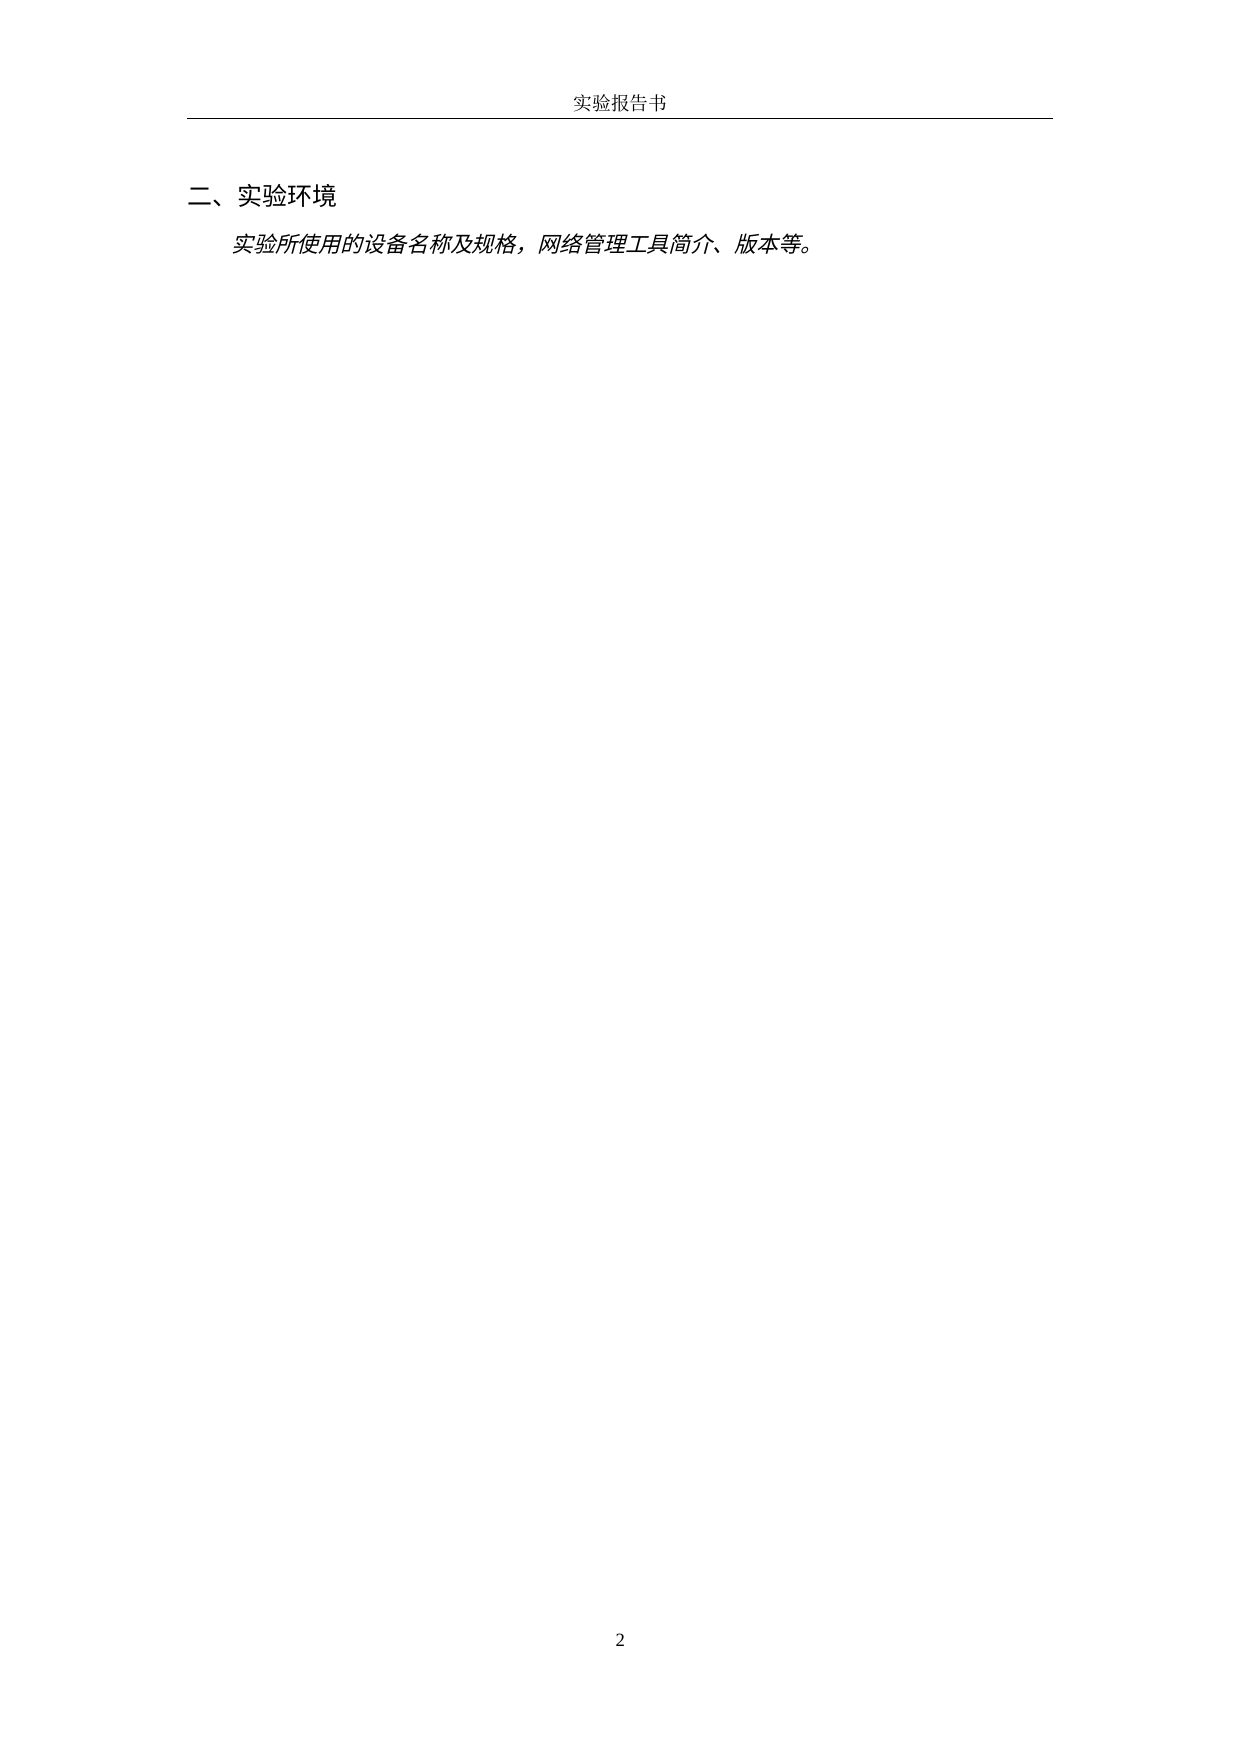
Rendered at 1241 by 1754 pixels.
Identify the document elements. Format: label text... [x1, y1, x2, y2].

text 二、实验环境 [187, 162, 1053, 227]
text 实验所使用的设备名称及规格，网络管理工具简介、版本等。 [187, 227, 1053, 259]
